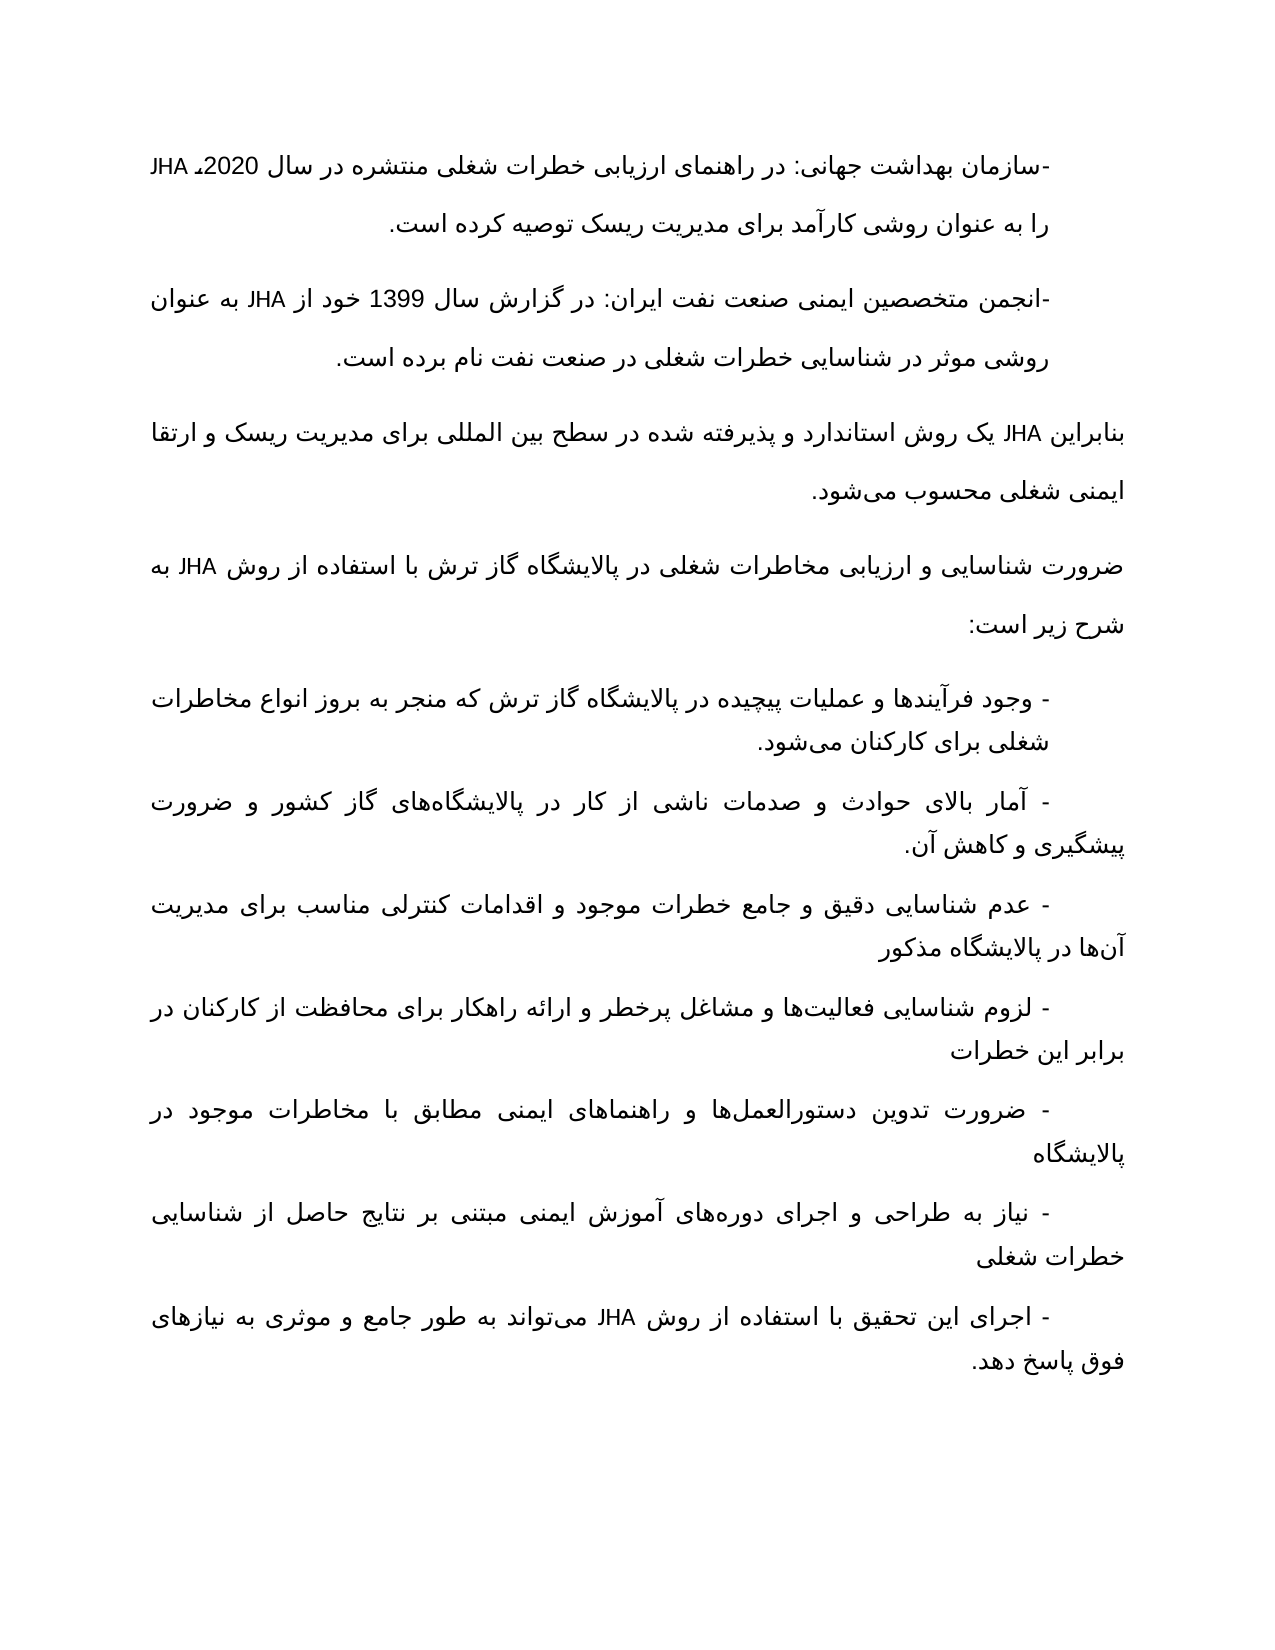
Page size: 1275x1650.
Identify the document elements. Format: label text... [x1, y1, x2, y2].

text - عدم شناسایی دقیق و جامع خطرات موجود و اقدامات کنترلی مناسب برای مدیریت آن‌ها در پالایشگاه مذکور [150, 889, 1125, 961]
text بنابراین JHA یک روش استاندارد و پذیرفته شده در سطح بین المللی برای مدیریت ریسک و ارتقا ایمنی شغلی محسوب می‌شود. [150, 417, 1125, 505]
text - اجرای این تحقیق با استفاده از روش JHA می‌تواند به طور جامع و موثری به نیازهای فوق پاسخ دهد. [150, 1301, 1125, 1375]
text - وجود فرآیندها و عملیات پیچیده در پالایشگاه گاز ترش که منجر به بروز انواع مخاطرات شغلی برای کارکنان می‌شود. [150, 684, 1050, 756]
text -انجمن متخصصین ایمنی صنعت نفت ایران: در گزارش سال 1399 خود از JHA به عنوان روشی موثر در شناسایی خطرات شغلی در صنعت نفت نام برده است. [150, 283, 1050, 371]
text - لزوم شناسایی فعالیت‌ها و مشاغل پرخطر و ارائه راهکار برای محافظت از کارکنان در برابر این خطرات [150, 992, 1125, 1064]
text - ضرورت تدوین دستورالعمل‌ها و راهنماهای ایمنی مطابق با مخاطرات موجود در پالایشگاه [150, 1095, 1125, 1167]
text - نیاز به طراحی و اجرای دوره‌های آموزش ایمنی مبتنی بر نتایج حاصل از شناسایی خطرات شغلی [150, 1198, 1125, 1270]
text ضرورت شناسایی و ارزیابی مخاطرات شغلی در پالایشگاه گاز ترش با استفاده از روش JHA به شرح زیر است: [150, 550, 1125, 638]
text - آمار بالای حوادث و صدمات ناشی از کار در پالایشگاه‌های گاز کشور و ضرورت پیشگیری و کاهش آن. [150, 787, 1125, 858]
text -سازمان بهداشت جهانی: در راهنمای ارزیابی خطرات شغلی منتشره در سال 2020، JHA را به عنوان روشی کارآمد برای مدیریت ریسک توصیه کرده است. [150, 150, 1050, 238]
